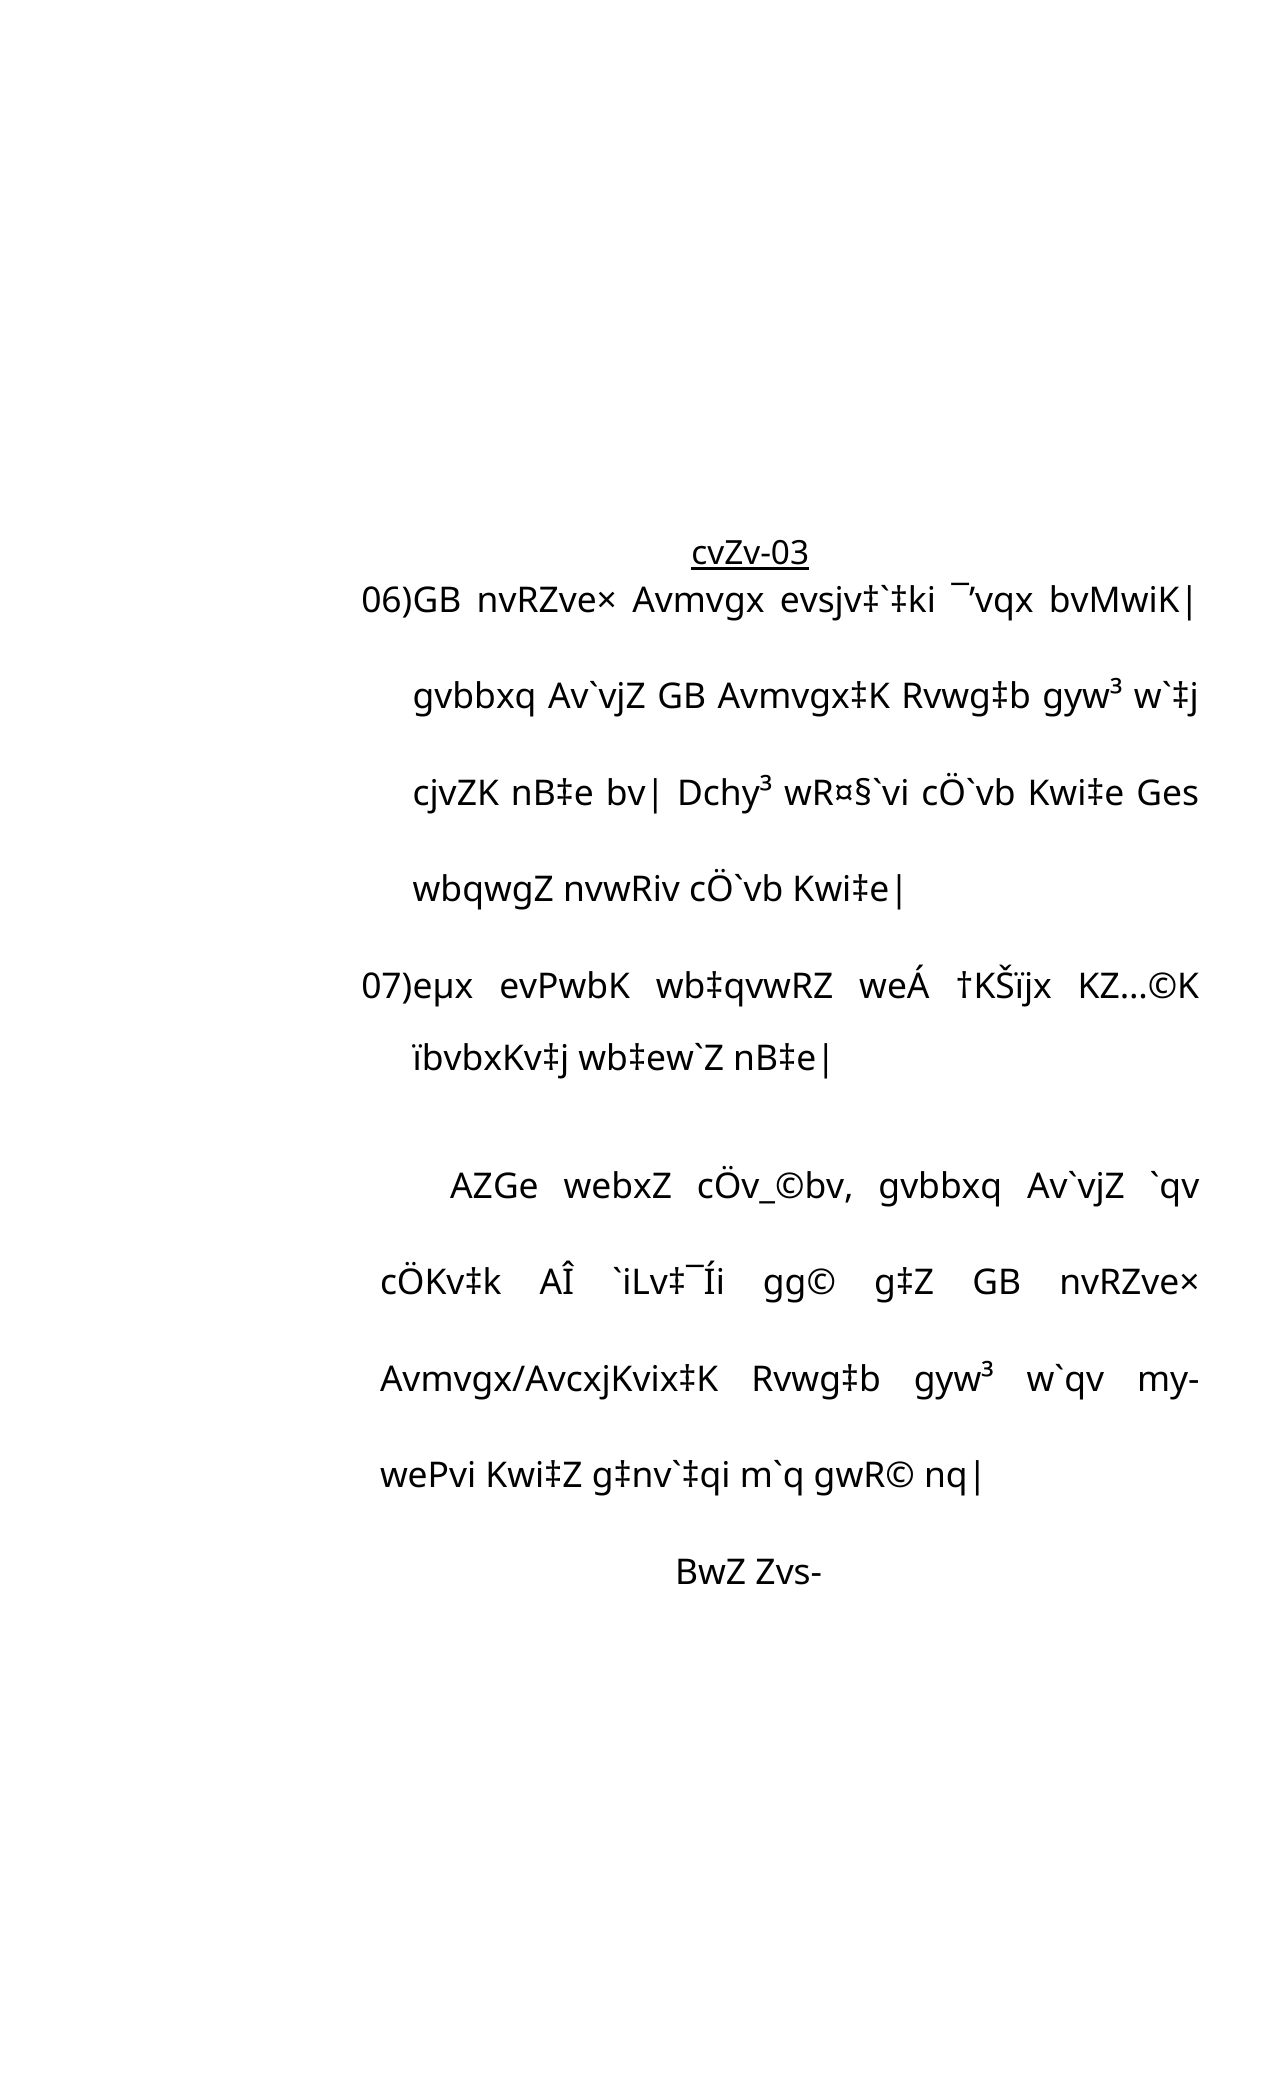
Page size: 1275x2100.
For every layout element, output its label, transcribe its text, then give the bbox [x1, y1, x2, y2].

list eµx evPwbK wb‡qvwRZ weÁ †KŠïjx KZ…©K ïbvbxKv‡j wb‡ew`Z nB‡e| [361, 960, 1200, 1081]
list AZGe webxZ cÖv_©bv, gvbbxq Av`vjZ `qv cÖKv‡k AÎ `iLv‡¯Íi gg© g‡Z GB nvRZve× Avmvgx/AvcxjKvix‡K Rvwg‡b gyw³ w`qv my-wePvi Kwi‡Z g‡nv`‡qi m`q gwR© nq| [380, 1160, 1200, 1498]
list BwZ Zvs- [675, 1546, 1200, 1594]
list GB nvRZve× Avmvgx evsjv‡`‡ki ¯’vqx bvMwiK| gvbbxq Av`vjZ GB Avmvgx‡K Rvwg‡b gyw³ w`‡j cjvZK nB‡e bv| Dchy³ wR¤§`vi cÖ`vb Kwi‡e Ges wbqwgZ nvwRiv cÖ`vb Kwi‡e| [361, 574, 1200, 912]
